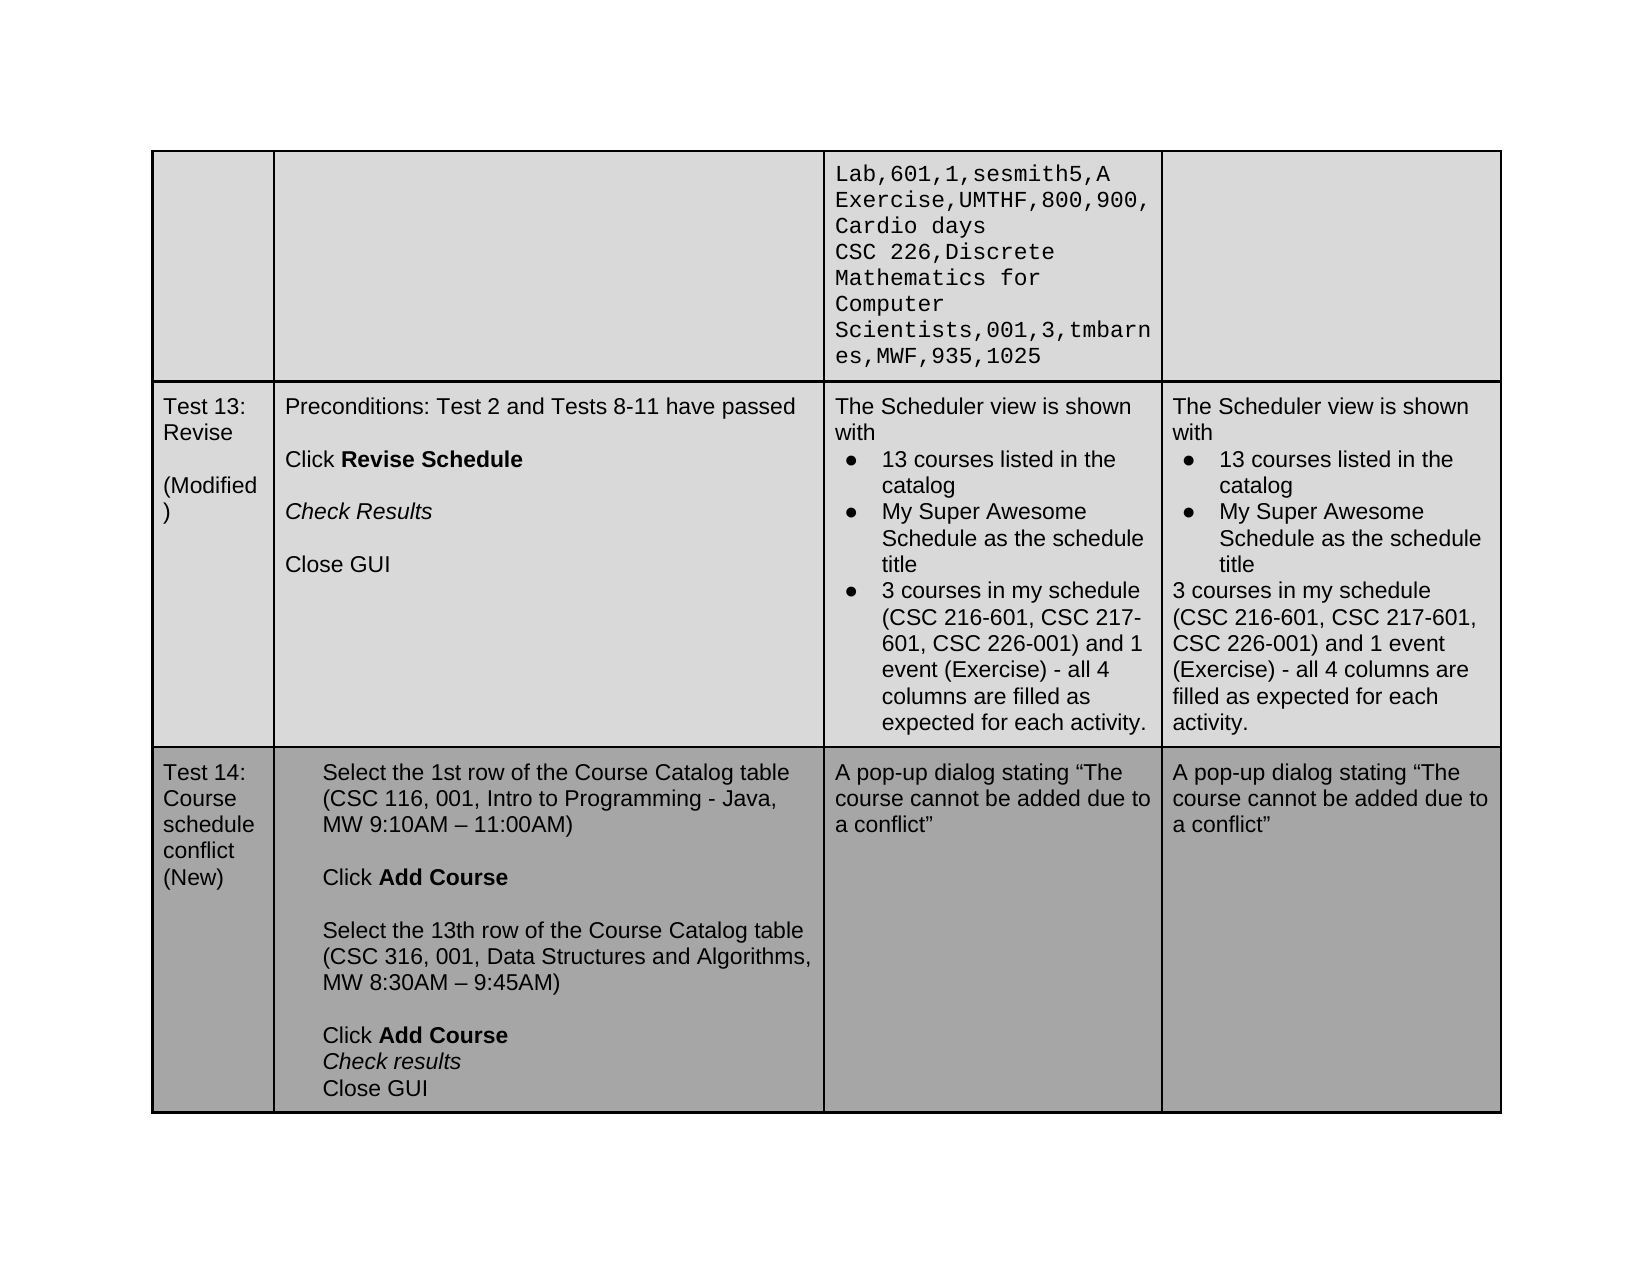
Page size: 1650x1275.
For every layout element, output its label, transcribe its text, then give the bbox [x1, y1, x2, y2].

table_cell Test 13: Revise (Modified) [154, 383, 273, 746]
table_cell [275, 152, 823, 380]
table_cell Preconditions: Test 2 and Tests 8-11 have passed Click Revise Schedule Check Results Close GUI [275, 383, 823, 746]
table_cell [1163, 152, 1500, 380]
table_cell The Scheduler view is shown with 13 courses listed in the catalog My Super Awesome Schedule as the schedule title 3 courses in my schedule (CSC 216-601, CSC 217-601, CSC 226-001) and 1 event (Exercise) - all 4 columns are filled as expected for each activity. [1163, 383, 1500, 746]
table_cell A pop-up dialog stating “The course cannot be added due to a conflict” [825, 748, 1161, 1111]
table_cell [154, 152, 273, 380]
table_cell A pop-up dialog stating “The course cannot be added due to a conflict” [1163, 748, 1500, 1111]
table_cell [825, 152, 1161, 380]
table_cell Test 14: Course schedule conflict (New) [154, 748, 273, 1111]
table_cell Select the 1st row of the Course Catalog table (CSC 116, 001, Intro to Programming - Java, MW 9:10AM – 11:00AM) Click Add Course Select the 13th row of the Course Catalog table (CSC 316, 001, Data Structures and Algorithms, MW 8:30AM – 9:45AM) Click Add Course Check results Close GUI [275, 748, 823, 1111]
table_cell The Scheduler view is shown with 13 courses listed in the catalog My Super Awesome Schedule as the schedule title 3 courses in my schedule (CSC 216-601, CSC 217-601, CSC 226-001) and 1 event (Exercise) - all 4 columns are filled as expected for each activity. [825, 383, 1161, 746]
